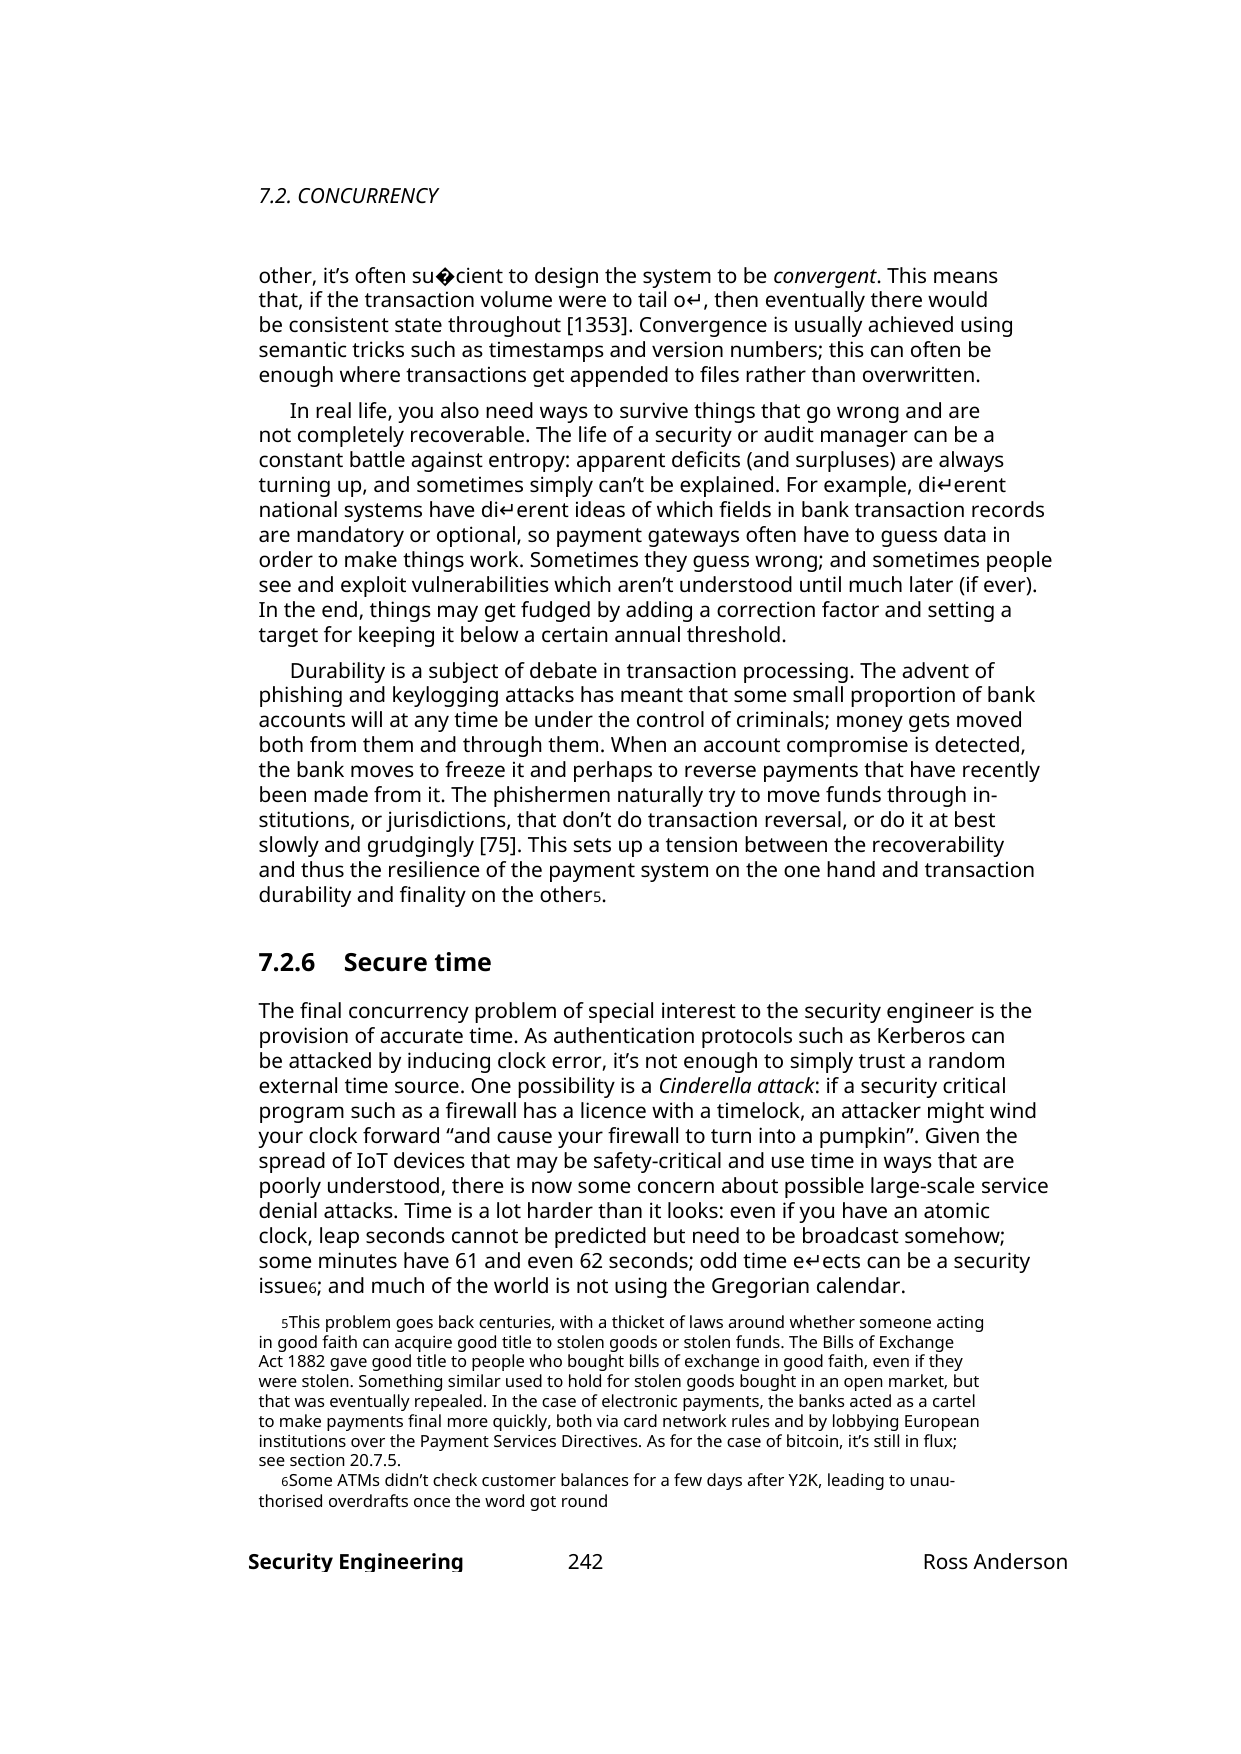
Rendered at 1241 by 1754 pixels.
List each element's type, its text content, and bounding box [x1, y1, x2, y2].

table_header Ross Anderson [821, 1532, 1134, 1571]
text in good faith can acquire good title to stolen goods or stolen funds. The Bills of Exchange Act 1882 gave good title to people who bought bills of exchange in good faith, even if they were stolen. Something similar used to hold for stolen goods bought in an open market, but that was eventually repealed. In the case of electronic payments, the banks acted as a cartel to make payments ﬁnal more quickly, both via card network rules and by lobbying European institutions over the Payment Services Directives. As for the case of bitcoin, it’s still in ﬂux; see section 20.7.5. [150, 1332, 1090, 1471]
text not completely recoverable. The life of a security or audit manager can be a constant battle against entropy: apparent deﬁcits (and surpluses) are always turning up, and sometimes simply can’t be explained. For example, di↵erent national systems have di↵erent ideas of which ﬁelds in bank transaction records are mandatory or optional, so payment gateways often have to guess data in order to make things work. Sometimes they guess wrong; and sometimes people see and exploit vulnerabilities which aren’t understood until much later (if ever). In the end, things may get fudged by adding a correction factor and setting a target for keeping it below a certain annual threshold. [150, 422, 1090, 647]
text 7.2.6 Secure time [150, 951, 1090, 976]
text phishing and keylogging attacks has meant that some small proportion of bank accounts will at any time be under the control of criminals; money gets moved both from them and through them. When an account compromise is detected, the bank moves to freeze it and perhaps to reverse payments that have recently been made from it. The phishermen naturally try to move funds through in- stitutions, or jurisdictions, that don’t do transaction reversal, or do it at best slowly and grudgingly [75]. This sets up a tension between the recoverability and thus the resilience of the payment system on the one hand and transaction durability and ﬁnality on the other5. [150, 683, 1090, 908]
text In real life, you also need ways to survive things that go wrong and are [150, 402, 1090, 422]
text 5This problem goes back centuries, with a thicket of laws around whether someone acting [150, 1313, 1090, 1332]
text thorised overdrafts once the word got round [150, 1494, 1090, 1510]
text The ﬁnal concurrency problem of special interest to the security engineer is the provision of accurate time. As authentication protocols such as Kerberos can be attacked by inducing clock error, it’s not enough to simply trust a random external time source. One possibility is a Cinderella attack: if a security critical program such as a ﬁrewall has a licence with a timelock, an attacker might wind your clock forward “and cause your ﬁrewall to turn into a pumpkin”. Given the spread of IoT devices that may be safety-critical and use time in ways that are poorly understood, there is now some concern about possible large-scale service denial attacks. Time is a lot harder than it looks: even if you have an atomic clock, leap seconds cannot be predicted but need to be broadcast somehow; some minutes have 61 and even 62 seconds; odd time e↵ects can be a security issue6; and much of the world is not using the Gregorian calendar. [150, 999, 1090, 1299]
text other, it’s often su�cient to design the system to be convergent. This means that, if the transaction volume were to tail o↵, then eventually there would be consistent state throughout [1353]. Convergence is usually achieved using semantic tricks such as timestamps and version numbers; this can often be enough where transactions get appended to ﬁles rather than overwritten. [150, 263, 1090, 387]
text 6Some ATMs didn’t check customer balances for a few days after Y2K, leading to unau- [150, 1471, 1090, 1491]
text 7.2. CONCURRENCY [150, 187, 1090, 208]
text Durability is a subject of debate in transaction processing. The advent of [150, 662, 1090, 683]
table_header 242 [507, 1532, 821, 1571]
table_header Security Engineering [194, 1532, 507, 1571]
